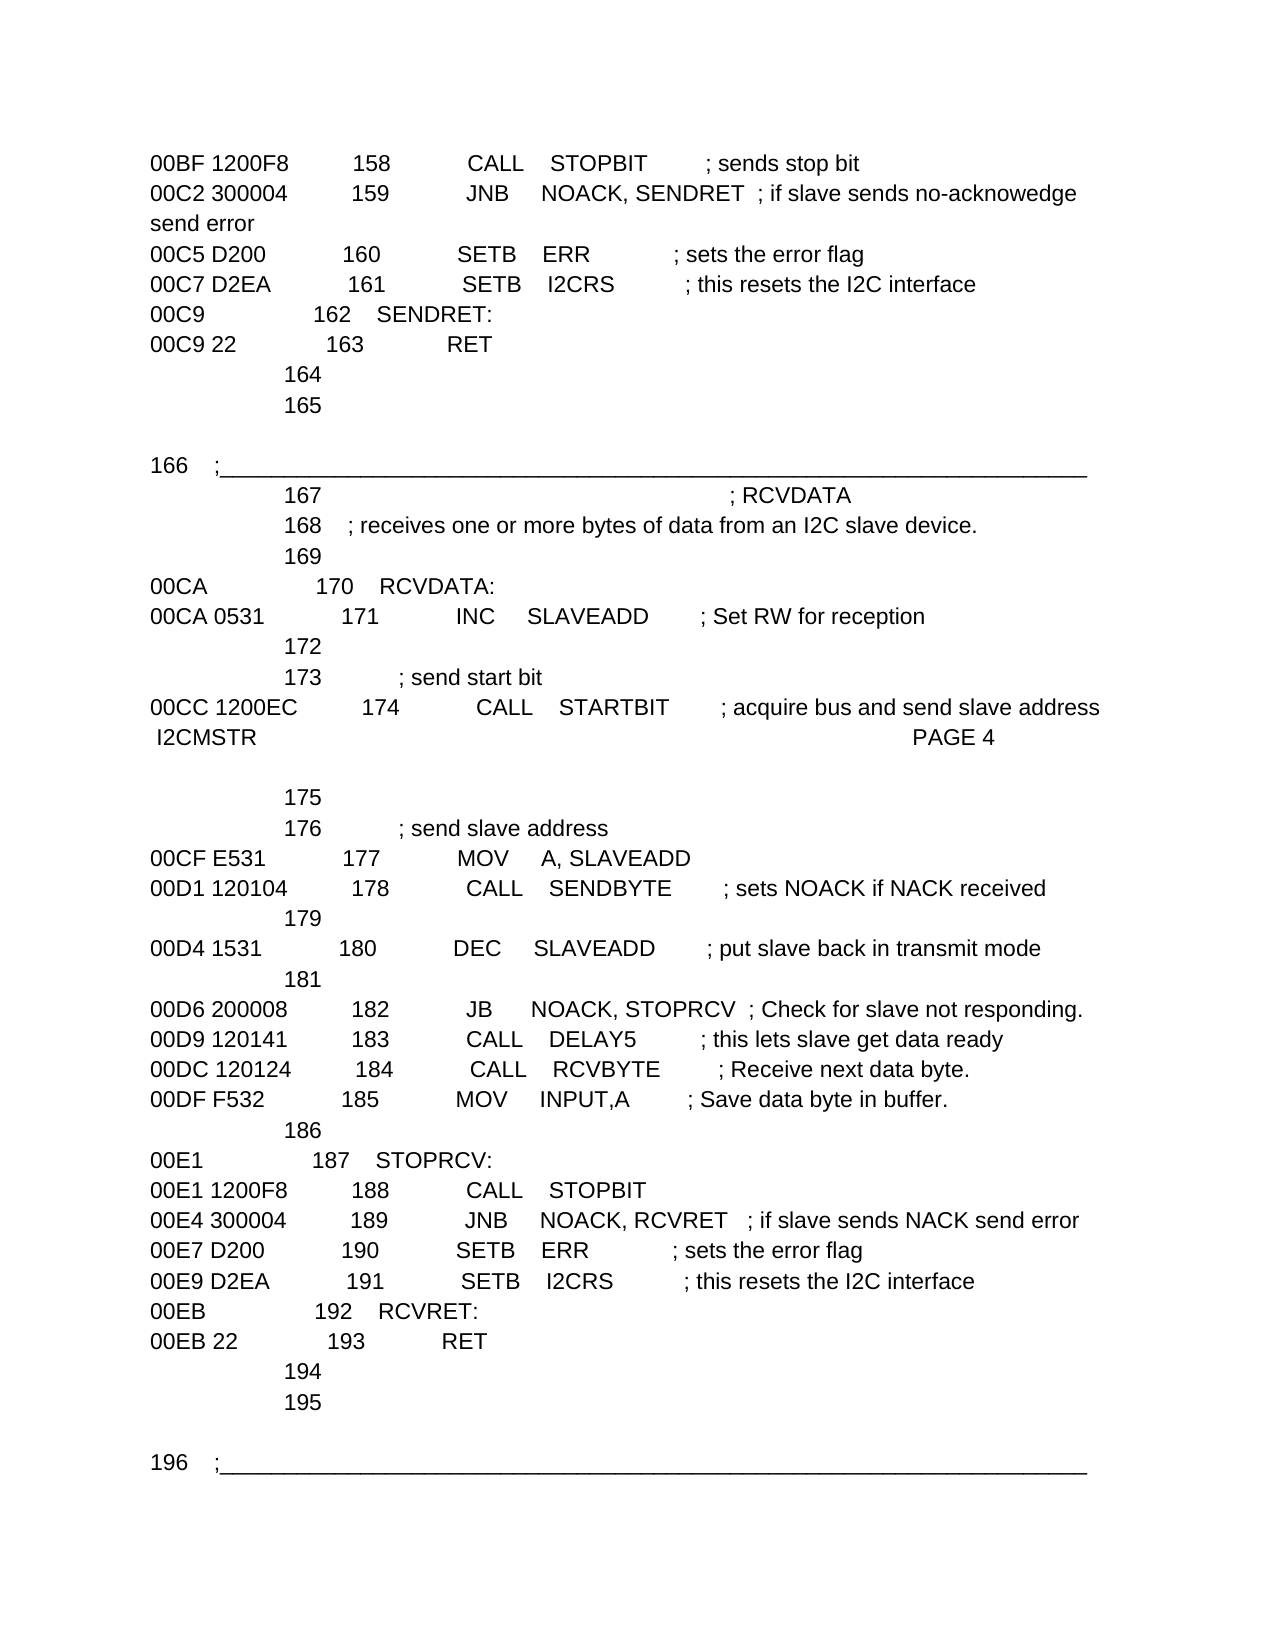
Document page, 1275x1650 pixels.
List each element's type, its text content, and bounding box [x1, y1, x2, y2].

text 00E1 1200F8 188 CALL STOPBIT [150, 1177, 1125, 1203]
text 194 [150, 1358, 1125, 1385]
text 00EB 192 RCVRET: [150, 1298, 1125, 1324]
text 166 ;____________________________________________________________________ [150, 422, 1125, 478]
text 00CC 1200EC 174 CALL STARTBIT ; acquire bus and send slave address [150, 694, 1125, 720]
text 179 [150, 905, 1125, 932]
text I2CMSTR PAGE 4 [150, 724, 1125, 750]
text 00CF E531 177 MOV A, SLAVEADD [150, 845, 1125, 871]
text 00D1 120104 178 CALL SENDBYTE ; sets NOACK if NACK received [150, 875, 1125, 901]
text 00D6 200008 182 JB NOACK, STOPRCV ; Check for slave not responding. [150, 996, 1125, 1022]
text 00C9 162 SENDRET: [150, 301, 1125, 327]
text 186 [150, 1117, 1125, 1143]
text 176 ; send slave address [150, 814, 1125, 841]
text 00DC 120124 184 CALL RCVBYTE ; Receive next data byte. [150, 1056, 1125, 1083]
text 181 [150, 966, 1125, 992]
text 00BF 1200F8 158 CALL STOPBIT ; sends stop bit [150, 150, 1125, 176]
text 00E4 300004 189 JNB NOACK, RCVRET ; if slave sends NACK send error [150, 1207, 1125, 1234]
text 00E7 D200 190 SETB ERR ; sets the error flag [150, 1237, 1125, 1264]
text 00DF F532 185 MOV INPUT,A ; Save data byte in buffer. [150, 1086, 1125, 1113]
text 00CA 0531 171 INC SLAVEADD ; Set RW for reception [150, 603, 1125, 629]
text 195 [150, 1388, 1125, 1415]
text 00CA 170 RCVDATA: [150, 573, 1125, 599]
text 196 ;____________________________________________________________________ [150, 1419, 1125, 1475]
text 00EB 22 193 RET [150, 1328, 1125, 1354]
text 169 [150, 543, 1125, 569]
text 00C5 D200 160 SETB ERR ; sets the error flag [150, 241, 1125, 267]
text 00E1 187 STOPRCV: [150, 1147, 1125, 1173]
text 00C9 22 163 RET [150, 331, 1125, 358]
text 173 ; send start bit [150, 663, 1125, 690]
text 175 [150, 784, 1125, 811]
text 00C7 D2EA 161 SETB I2CRS ; this resets the I2C interface [150, 271, 1125, 297]
text 167 ; RCVDATA [150, 482, 1125, 509]
text 165 [150, 392, 1125, 418]
text 00E9 D2EA 191 SETB I2CRS ; this resets the I2C interface [150, 1268, 1125, 1294]
text 172 [150, 633, 1125, 660]
text 168 ; receives one or more bytes of data from an I2C slave device. [150, 512, 1125, 539]
text 00D9 120141 183 CALL DELAY5 ; this lets slave get data ready [150, 1026, 1125, 1052]
text 00C2 300004 159 JNB NOACK, SENDRET ; if slave sends no-acknowedge send error [150, 180, 1125, 237]
text 00D4 1531 180 DEC SLAVEADD ; put slave back in transmit mode [150, 935, 1125, 962]
text 164 [150, 361, 1125, 388]
